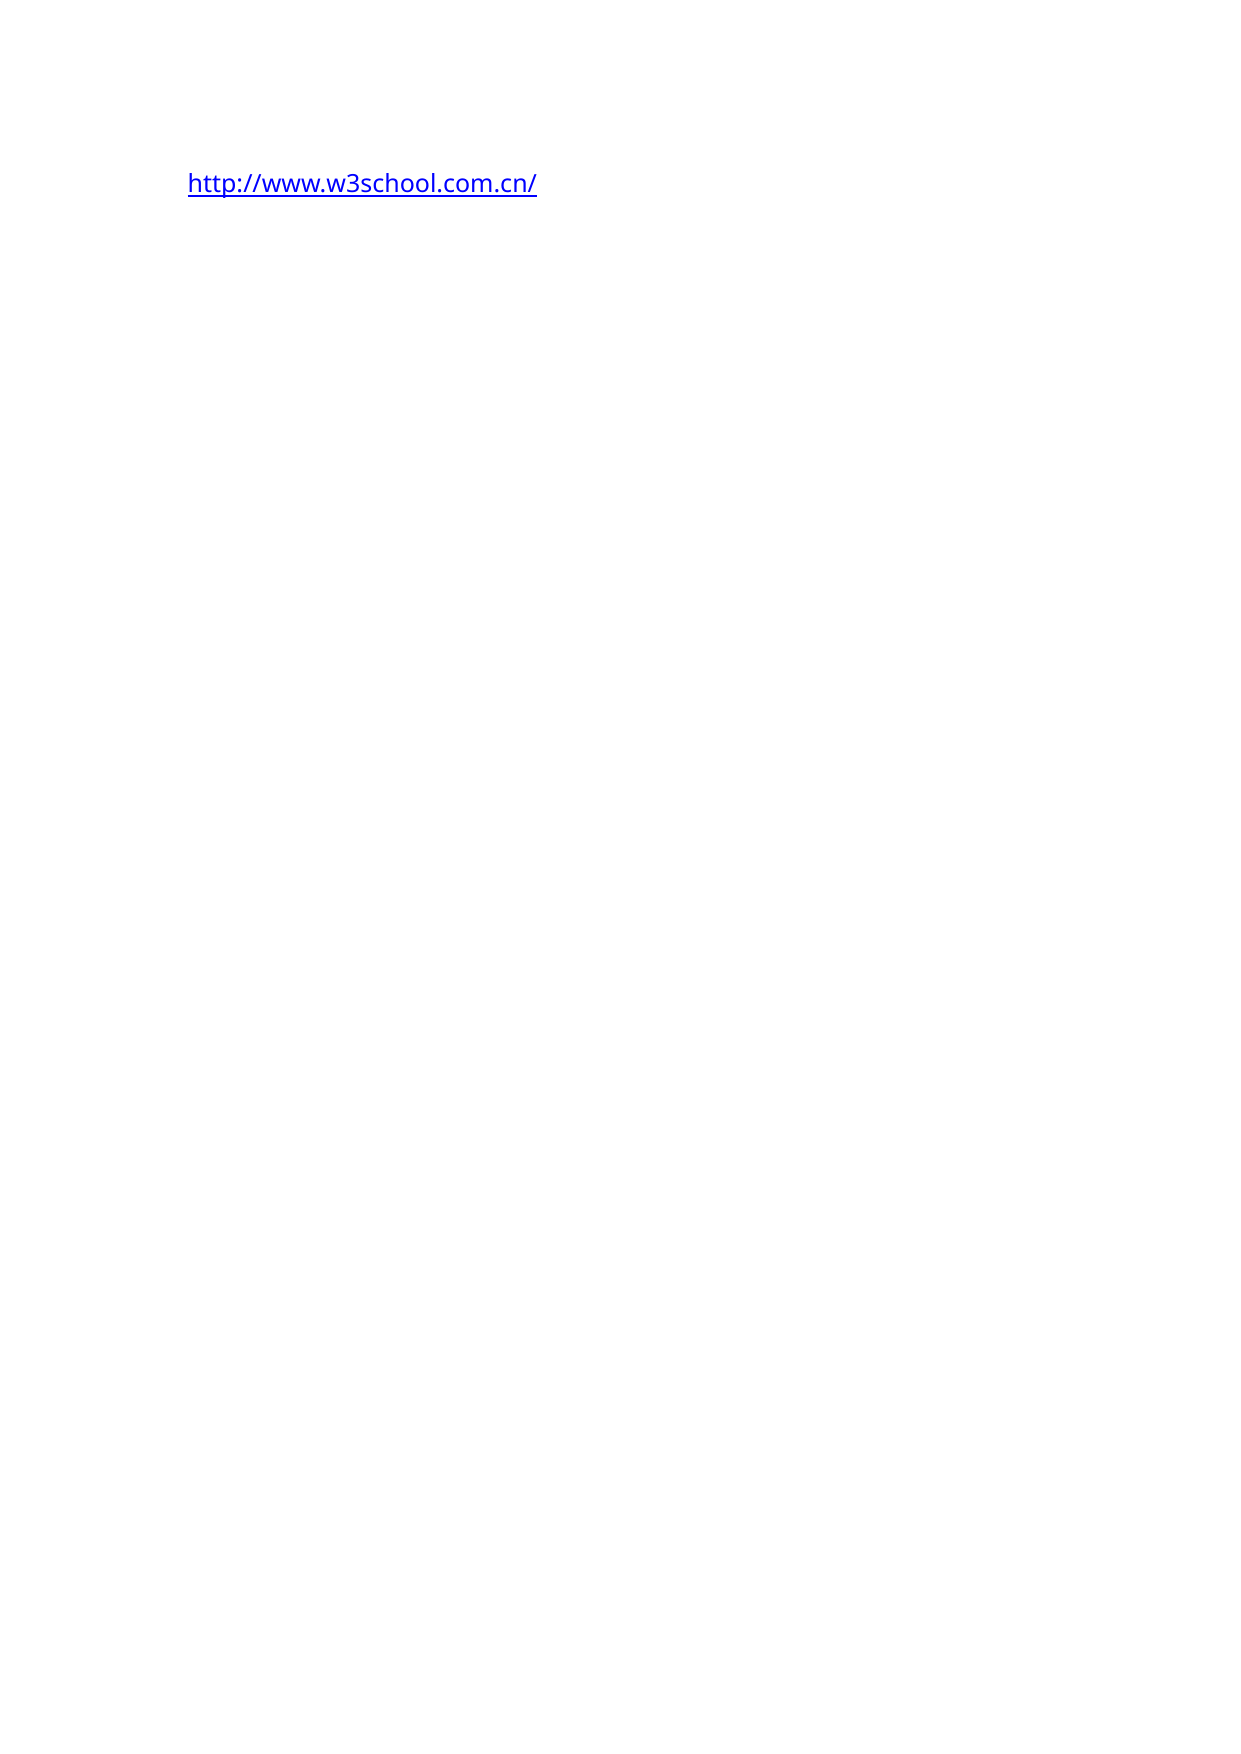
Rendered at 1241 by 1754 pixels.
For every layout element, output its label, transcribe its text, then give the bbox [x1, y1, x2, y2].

text http://www.w3school.com.cn/ [187, 164, 1053, 202]
